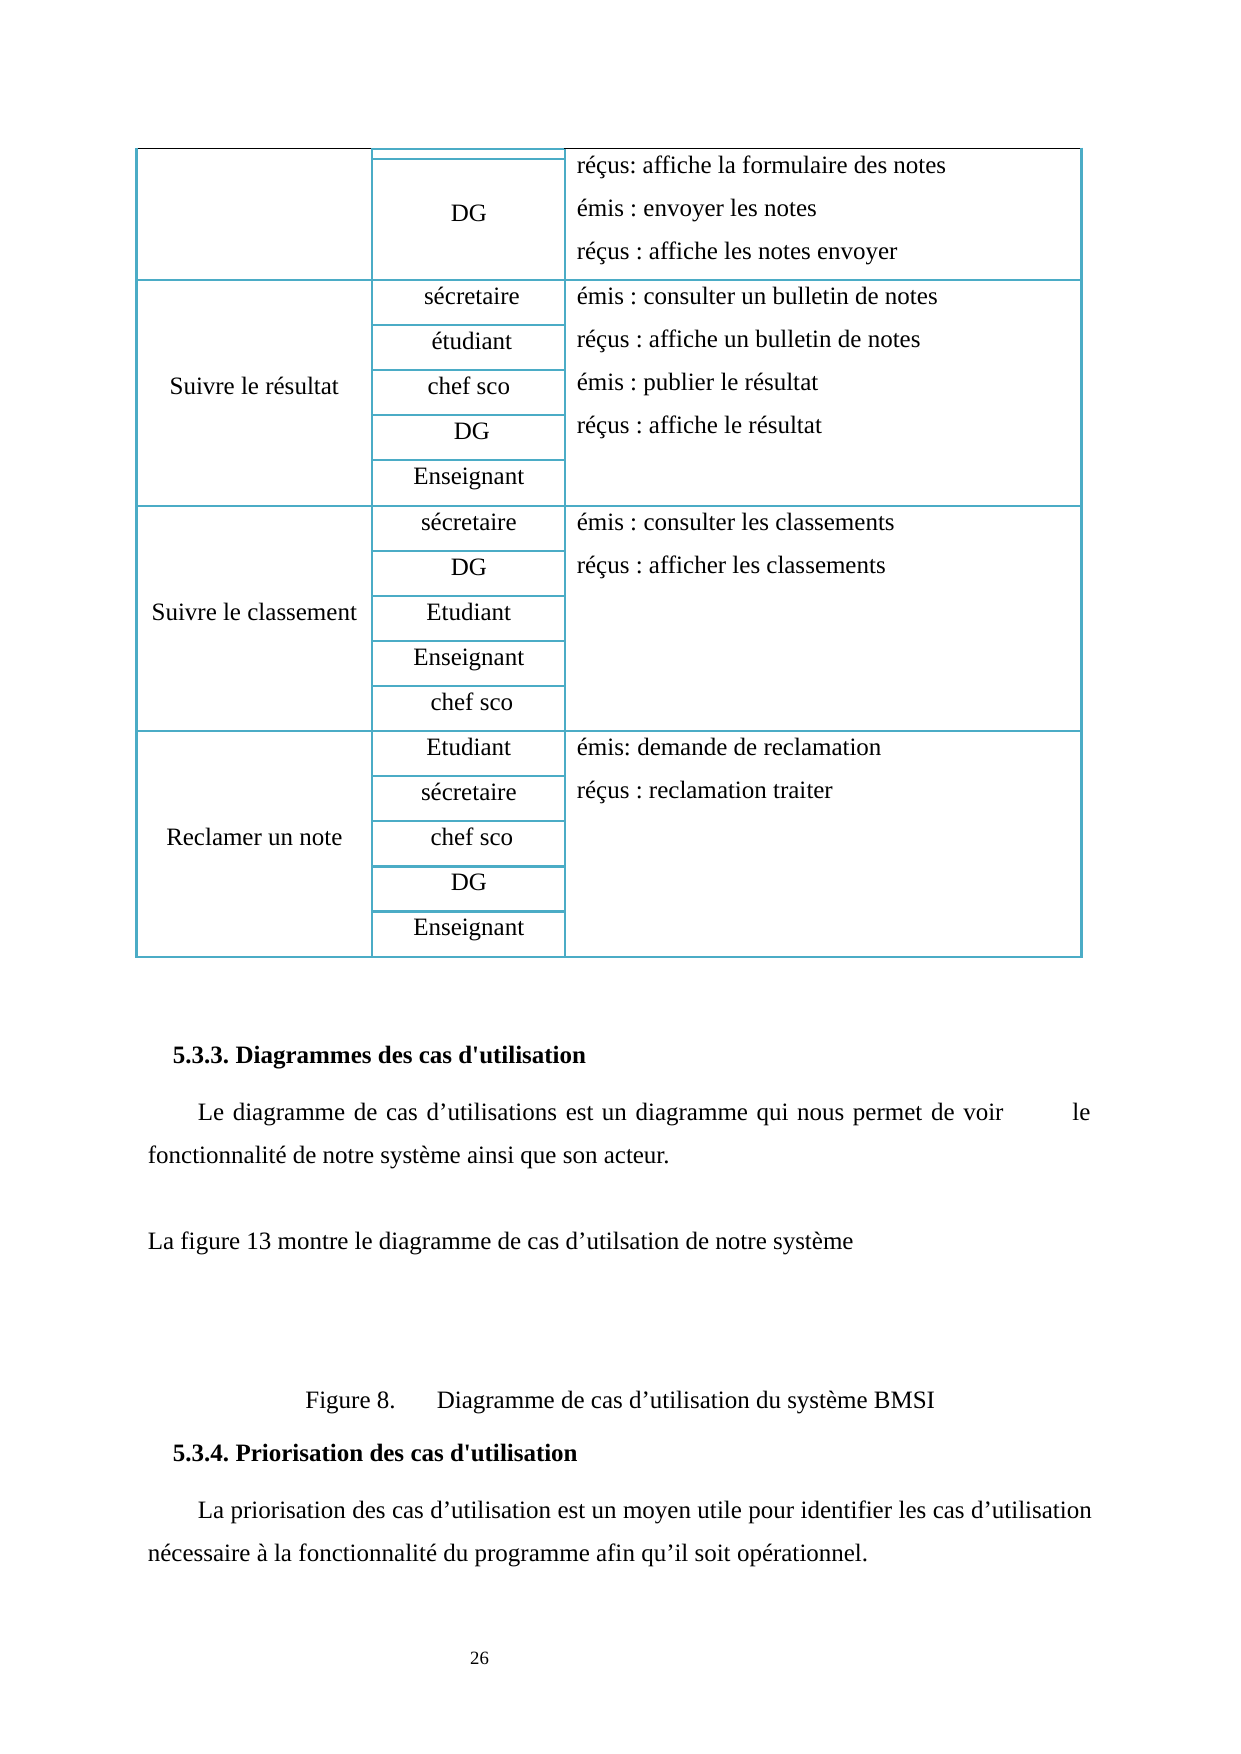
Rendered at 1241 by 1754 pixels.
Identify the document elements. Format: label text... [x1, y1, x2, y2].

table_cell DG [373, 416, 564, 459]
text Diagramme de cas d’utilisation du système BMSI [148, 1385, 1093, 1413]
table_cell chef sco [373, 371, 564, 414]
text Le diagramme de cas d’utilisations est un diagramme qui nous permet de voir le fonctionnalité de notre système ainsi que son acteur. [148, 1097, 1093, 1169]
table_cell Suivre le résultat [138, 281, 371, 504]
table_cell émis: demande de reclamation réçus : reclamation traiter [566, 732, 1080, 956]
table_cell Suivre le classement [138, 507, 371, 730]
table_cell Etudiant [373, 732, 564, 775]
table_cell DG [373, 868, 564, 910]
table_cell chef sco [373, 687, 564, 730]
table_cell sécretaire [373, 507, 564, 549]
table_cell Etudiant [373, 597, 564, 640]
table_cell Enseignant [373, 461, 564, 504]
table_cell Enseignant [373, 642, 564, 685]
table_cell chef sco [373, 822, 564, 865]
table_cell émis : consulter un bulletin de notes réçus : affiche un bulletin de notes émis : publier le résultat réçus : affiche le résultat [566, 281, 1080, 504]
text Diagrammes des cas d'utilisation [173, 1045, 1093, 1068]
text La figure 13 montre le diagramme de cas d’utilsation de notre système [148, 1226, 1093, 1255]
table_cell DG [373, 160, 564, 279]
table_cell sécretaire [373, 281, 564, 324]
table_cell DG [373, 552, 564, 595]
table_cell étudiant [373, 326, 564, 369]
text Priorisation des cas d'utilisation [173, 1443, 1093, 1466]
text La priorisation des cas d’utilisation est un moyen utile pour identifier les cas d’utilisation nécessaire à la fonctionnalité du programme afin qu’il soit opérationnel. [148, 1495, 1093, 1567]
table_cell Enseignant [373, 913, 564, 956]
table_cell émis : consulter les classements réçus : afficher les classements [566, 507, 1080, 730]
table_cell sécretaire [373, 777, 564, 820]
table_cell Reclamer un note [138, 732, 371, 956]
